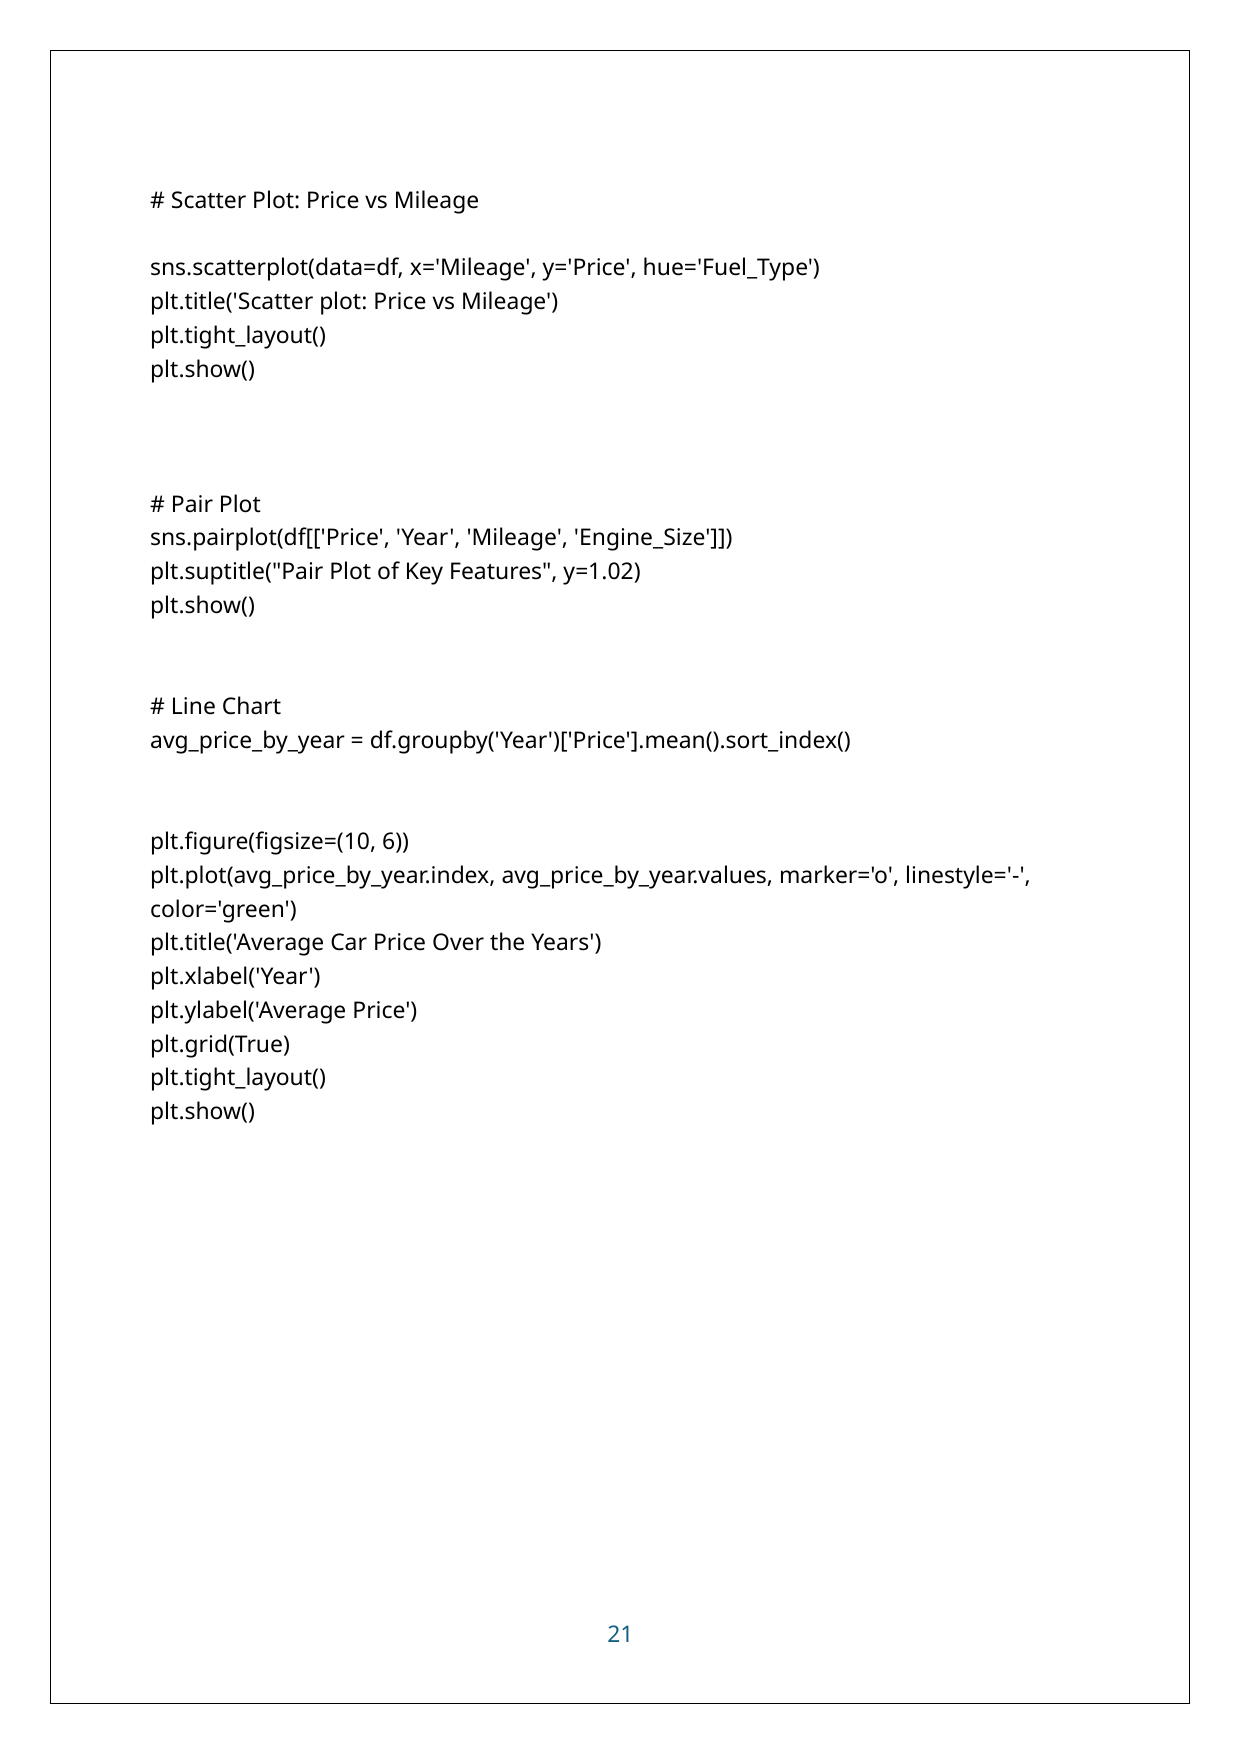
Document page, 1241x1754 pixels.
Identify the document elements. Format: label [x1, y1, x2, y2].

text [150, 150, 1090, 1126]
